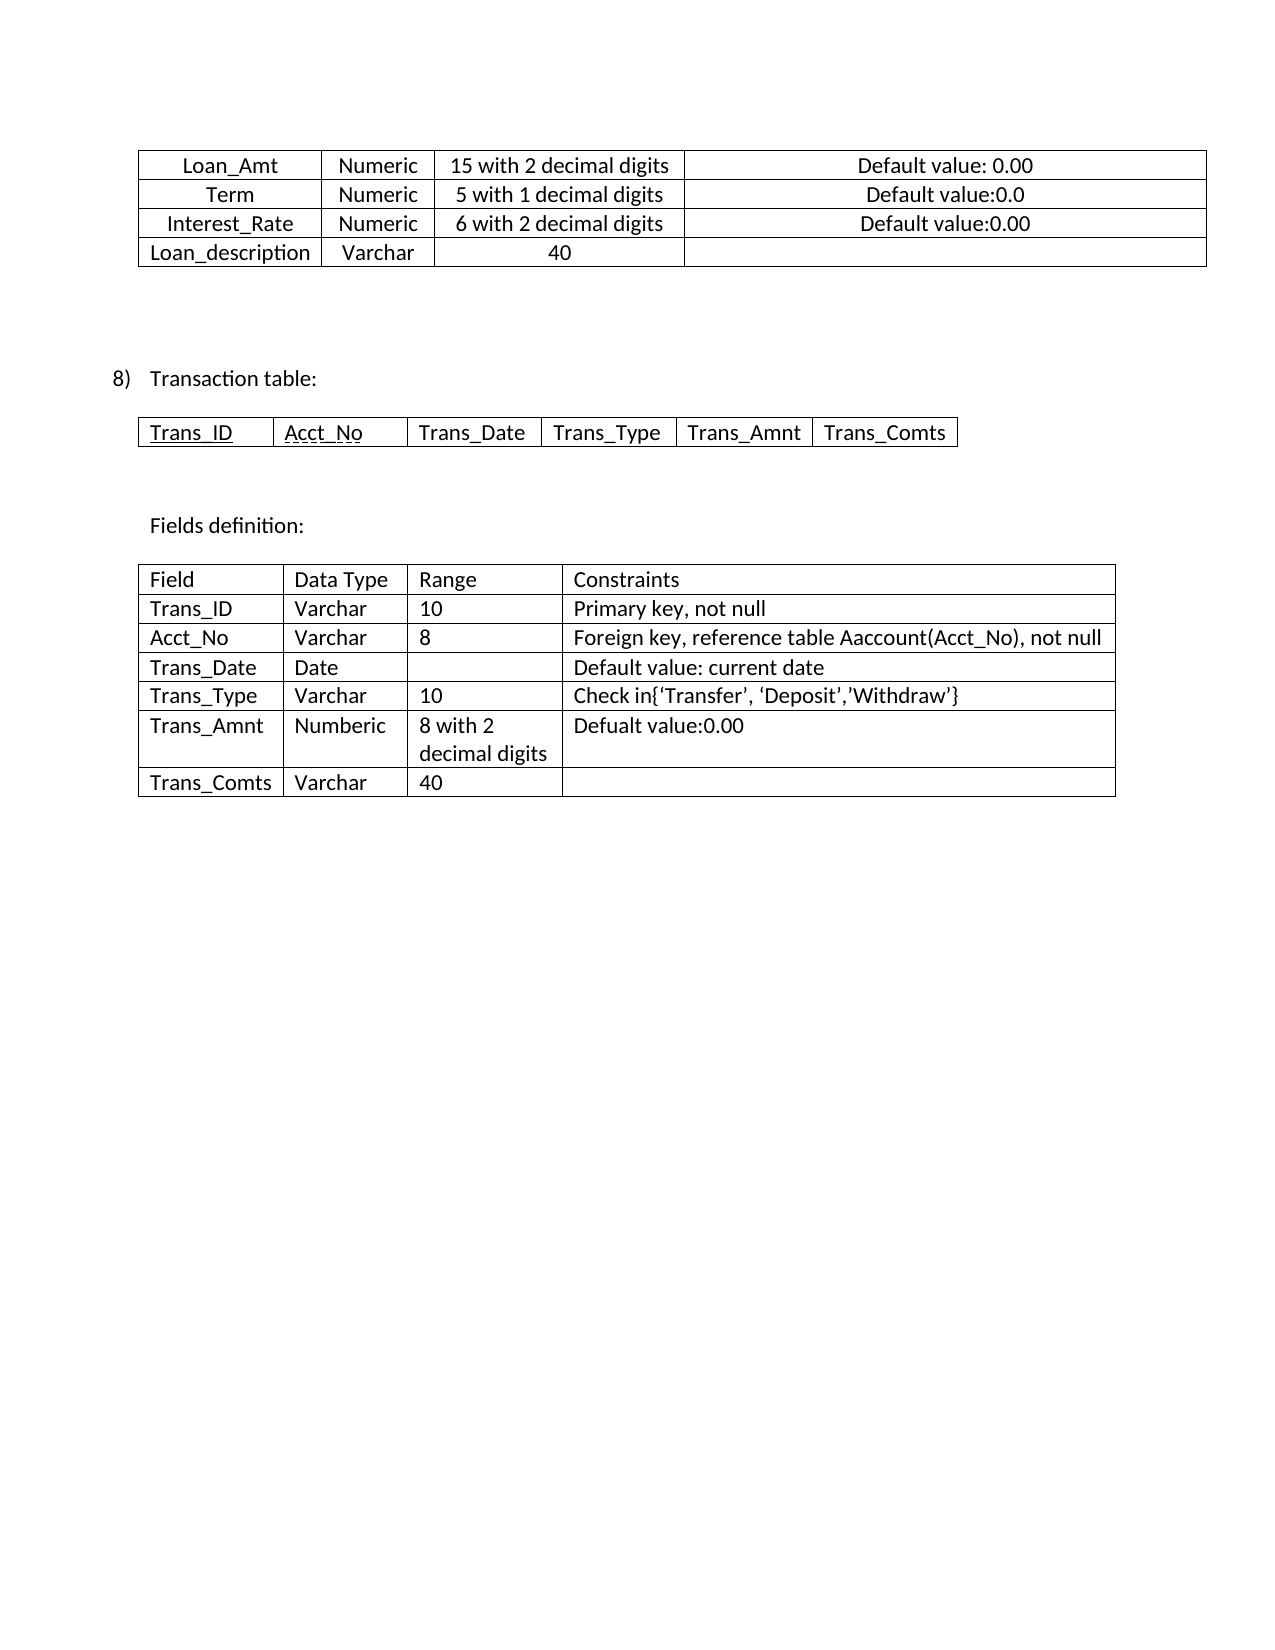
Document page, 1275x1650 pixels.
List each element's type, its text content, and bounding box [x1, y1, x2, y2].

table_cell Default value: 0.00 [685, 151, 1206, 179]
table_cell 8 [408, 624, 562, 652]
table_cell [685, 238, 1206, 266]
table_cell Date [284, 653, 407, 681]
table_cell Default value:0.00 [685, 209, 1206, 237]
table_cell 40 [435, 238, 684, 266]
table_cell 5 with 1 decimal digits [435, 180, 684, 208]
table_cell Primary key, not null [563, 595, 1115, 622]
table_cell 6 with 2 decimal digits [435, 209, 684, 237]
table_cell Varchar [284, 595, 407, 622]
table_cell Trans_Type [139, 682, 283, 710]
table_header Trans_ID [139, 418, 273, 446]
table_cell 15 with 2 decimal digits [435, 151, 684, 179]
table_cell Loan_description [139, 238, 321, 266]
table_header Constraints [563, 565, 1115, 593]
table_cell Numeric [322, 151, 434, 179]
table_cell Varchar [284, 768, 407, 796]
table_cell Varchar [322, 238, 434, 266]
table_cell Loan_Amt [139, 151, 321, 179]
table_cell Default value: current date [563, 653, 1115, 681]
table_cell Defualt value:0.00 [563, 711, 1115, 767]
table_header Range [408, 565, 562, 593]
table_cell 8 with 2 decimal digits [408, 711, 562, 767]
table_header Acct_No [274, 418, 407, 446]
table_cell Trans_ID [139, 595, 283, 622]
table_cell Check in{‘Transfer’, ‘Deposit’,’Withdraw’} [563, 682, 1115, 710]
table_cell Numeric [322, 209, 434, 237]
table_header Data Type [284, 565, 407, 593]
table_cell Varchar [284, 682, 407, 710]
table_cell Default value:0.0 [685, 180, 1206, 208]
table_cell 10 [408, 595, 562, 622]
table_cell Foreign key, reference table Aaccount(Acct_No), not null [563, 624, 1115, 652]
table_header Field [139, 565, 283, 593]
table_header Trans_Type [542, 418, 676, 446]
table_header Trans_Date [408, 418, 541, 446]
table_cell Trans_Comts [139, 768, 283, 796]
table_cell [408, 653, 562, 681]
table_cell Varchar [284, 624, 407, 652]
table_cell 40 [408, 768, 562, 796]
table_cell [563, 768, 1115, 796]
table_cell Interest_Rate [139, 209, 321, 237]
table_header Trans_Amnt [677, 418, 812, 446]
list Fields definition: [150, 511, 1200, 539]
table_cell Term [139, 180, 321, 208]
table_header Trans_Comts [813, 418, 957, 446]
table_cell Trans_Amnt [139, 711, 283, 767]
table_cell 10 [408, 682, 562, 710]
table_cell Numeric [322, 180, 434, 208]
table_cell Numberic [284, 711, 407, 767]
table_cell Acct_No [139, 624, 283, 652]
list Transaction table: [112, 364, 1200, 392]
table_cell Trans_Date [139, 653, 283, 681]
